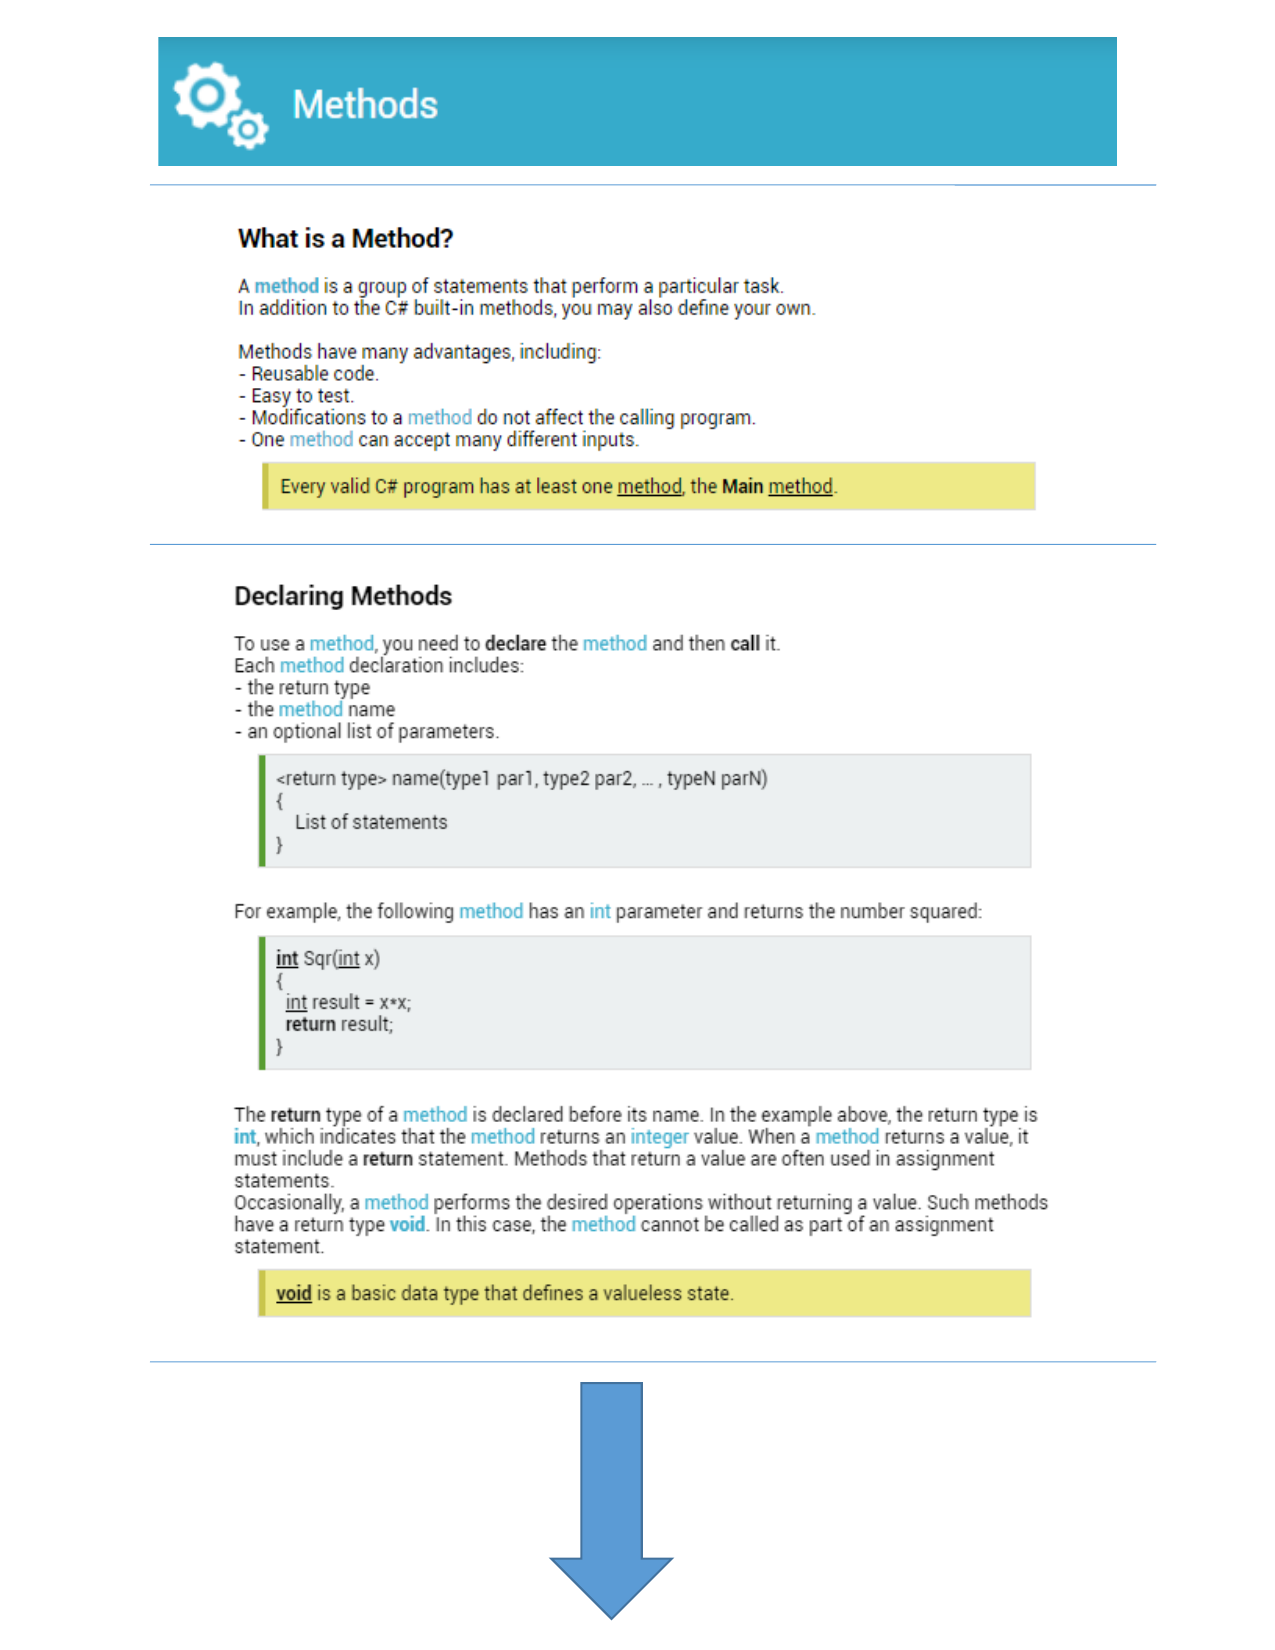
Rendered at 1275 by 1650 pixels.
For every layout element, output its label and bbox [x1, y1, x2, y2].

picture [225, 574, 1060, 1338]
picture [158, 37, 1117, 166]
picture [225, 215, 1058, 520]
